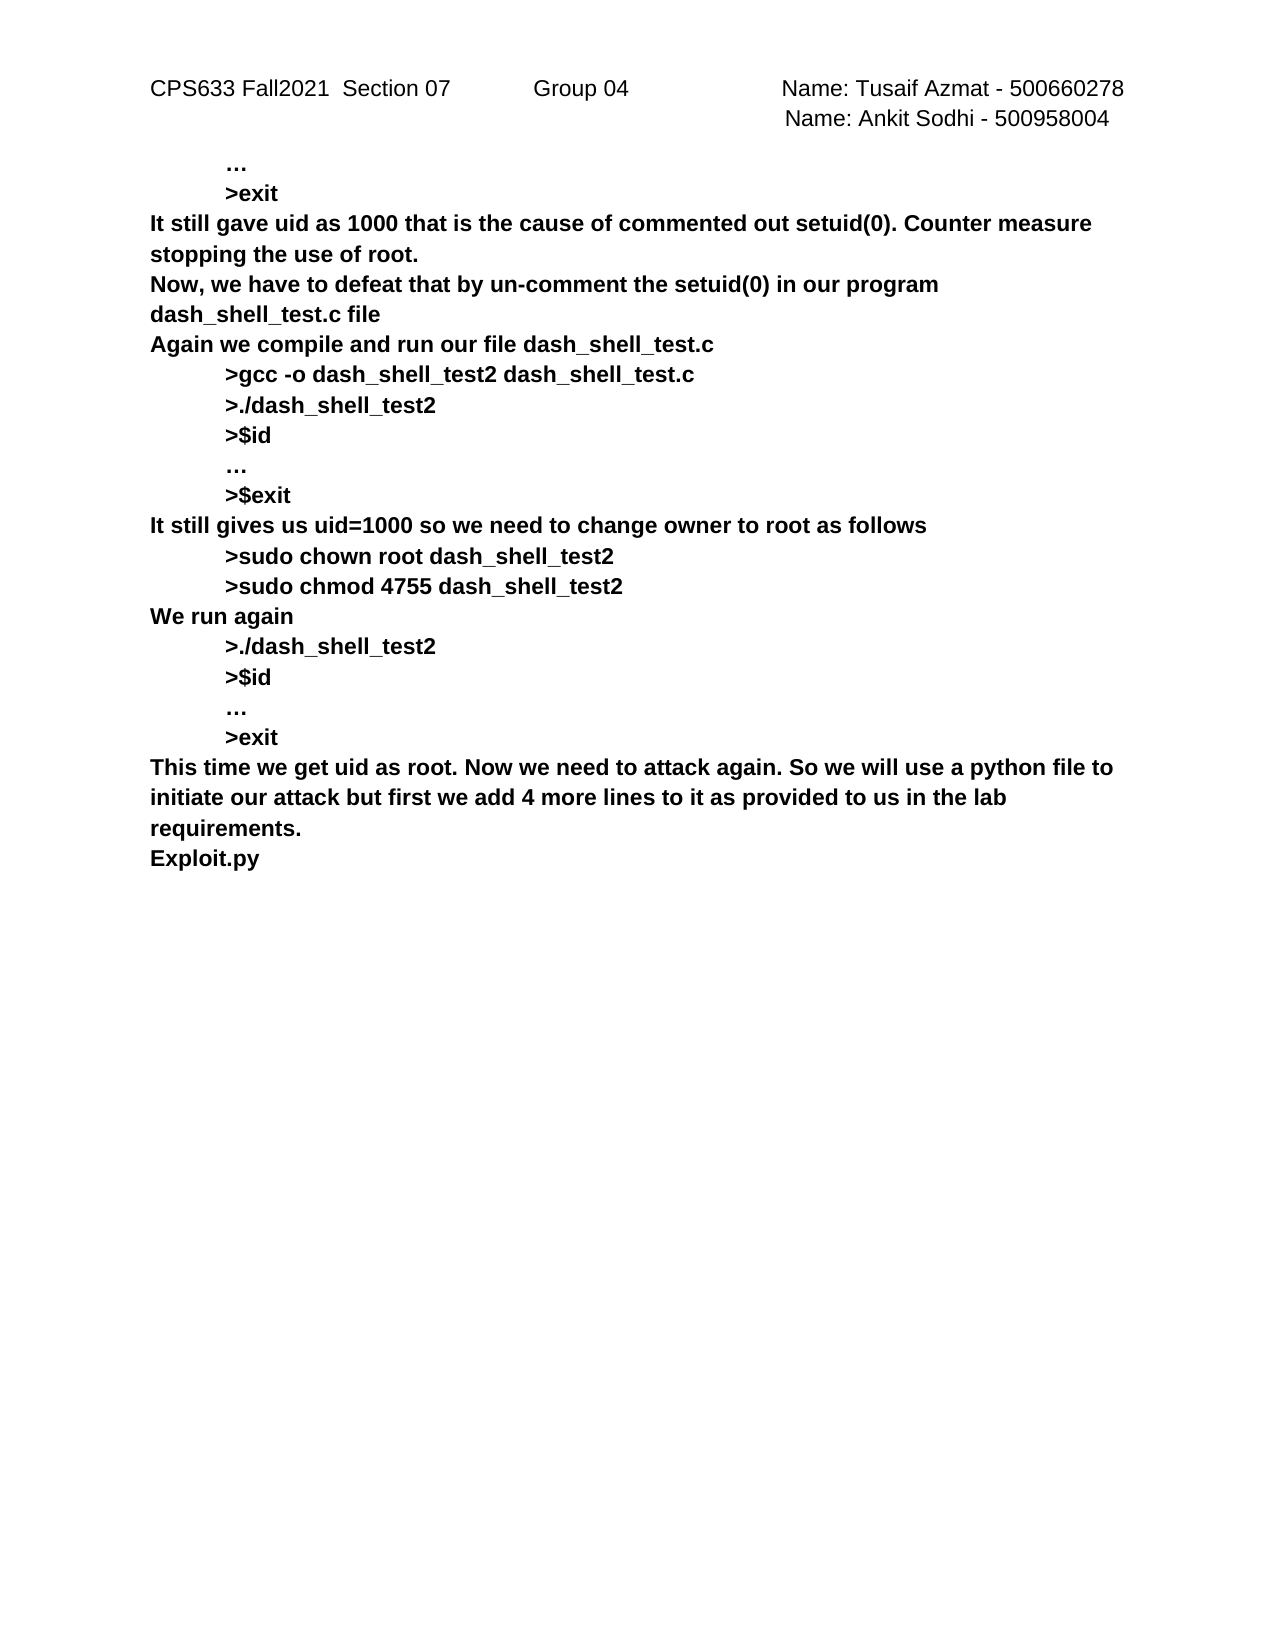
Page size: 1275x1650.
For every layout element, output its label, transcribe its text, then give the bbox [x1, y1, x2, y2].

text It still gave uid as 1000 that is the cause of commented out setuid(0). Counter measure stopping the use of root. [150, 210, 1125, 267]
text Again we compile and run our file dash_shell_test.c [150, 331, 1125, 358]
text Exploit.py [150, 845, 1125, 871]
text >exit [150, 180, 1125, 207]
text >./dash_shell_test2 [150, 392, 1125, 418]
text >exit [150, 724, 1125, 750]
text >gcc -o dash_shell_test2 dash_shell_test.c [150, 361, 1125, 388]
text >$exit [150, 482, 1125, 509]
text Now, we have to defeat that by un-comment the setuid(0) in our program dash_shell_test.c file [150, 271, 1125, 327]
text >$id [150, 663, 1125, 690]
text >./dash_shell_test2 [150, 633, 1125, 660]
text We run again [150, 603, 1125, 629]
text It still gives us uid=1000 so we need to change owner to root as follows [150, 512, 1125, 539]
text This time we get uid as root. Now we need to attack again. So we will use a python file to initiate our attack but first we add 4 more lines to it as provided to us in the lab requirements. [150, 754, 1125, 841]
text >$id [150, 422, 1125, 448]
text >sudo chown root dash_shell_test2 [150, 543, 1125, 569]
text … [150, 150, 1125, 176]
text … [150, 694, 1125, 720]
text … [150, 452, 1125, 478]
text >sudo chmod 4755 dash_shell_test2 [150, 573, 1125, 599]
